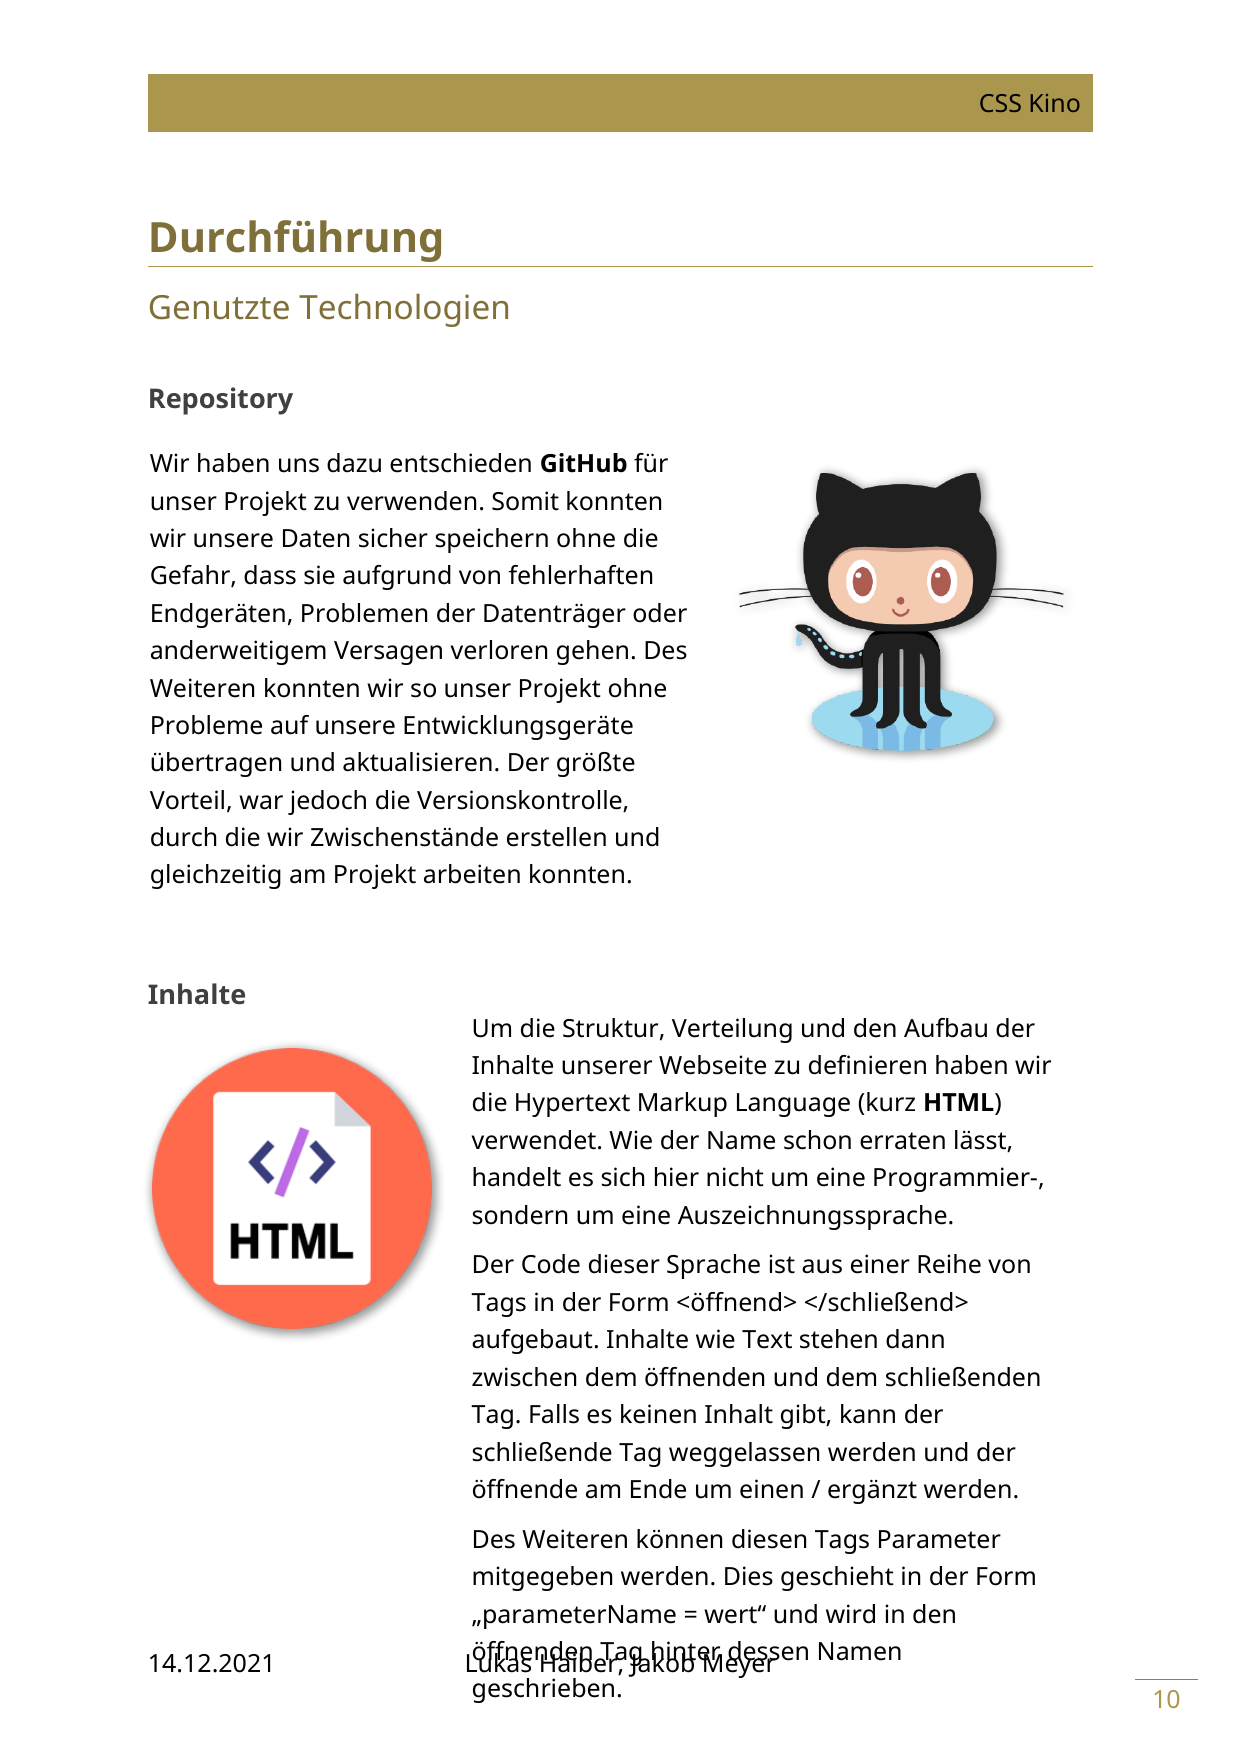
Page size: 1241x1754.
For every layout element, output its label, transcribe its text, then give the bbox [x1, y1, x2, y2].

subtitle Inhalte [148, 976, 1093, 1012]
picture [728, 467, 1075, 756]
picture [152, 1048, 432, 1329]
subtitle Durchführung [148, 207, 1093, 266]
subtitle Genutzte Technologien [148, 284, 1093, 329]
subtitle Repository [148, 379, 1093, 416]
